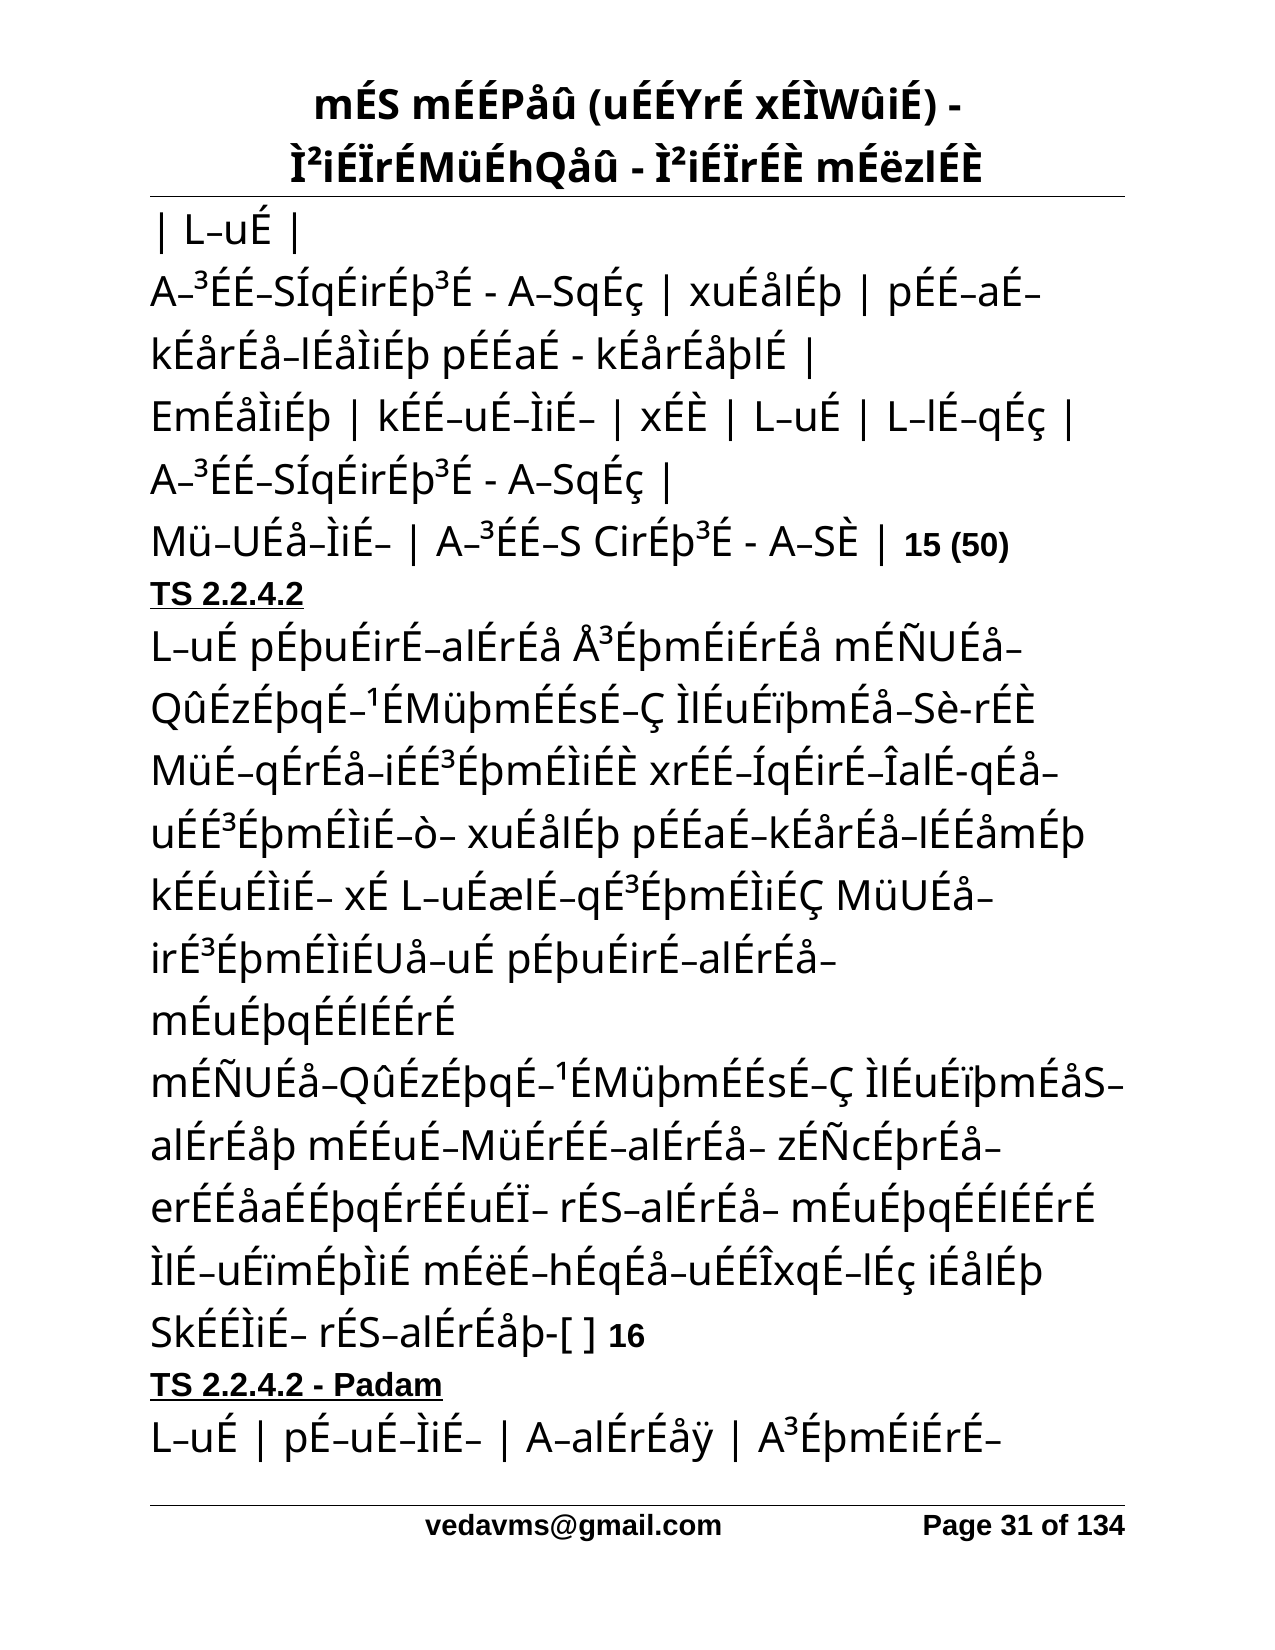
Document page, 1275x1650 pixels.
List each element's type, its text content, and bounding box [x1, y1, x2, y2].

text TS 2.2.4.2 - Padam [150, 1365, 1158, 1404]
text L–uÉ | pÉ–uÉ–ÌiÉ– | A–alÉrÉåÿ | A³ÉþmÉiÉrÉ– CirÉ³Éþ - mÉ–iÉ–rÉå– | mÉÑ–UÉå–QûÉzÉÿqÉç | [150, 1407, 1125, 1464]
text mÉÑUÉå–QûÉzÉþqÉ–¹ÉMüþmÉÉsÉ–Ç ÌlÉuÉïþmÉåS–alÉrÉåþ mÉÉuÉ–MüÉrÉÉ–alÉrÉå– zÉÑcÉþrÉå– erÉÉåaÉÉþqÉrÉÉuÉÏ– rÉS–alÉrÉå– mÉuÉþqÉÉlÉÉrÉ ÌlÉ–uÉïmÉþÌiÉ mÉëÉ–hÉqÉå–uÉÉÎxqÉ–lÉç iÉålÉþ SkÉÉÌiÉ– rÉS–alÉrÉåþ-[ ] 16 [150, 1053, 1169, 1359]
text Mü–UÉå–ÌiÉ– | A–³ÉÉ–S CirÉþ³É - A–SÈ | 15 (50) [150, 512, 1125, 569]
text EmÉåÌiÉþ | kÉÉ–uÉ–ÌiÉ– | xÉÈ | L–uÉ | L–lÉ–qÉç | A–³ÉÉ–SÍqÉirÉþ³É - A–SqÉç | [150, 387, 1125, 506]
text A–³ÉÉ–SÍqÉirÉþ³É - A–SqÉç | xuÉålÉþ | pÉÉ–aÉ–kÉårÉå–lÉåÌiÉþ pÉÉaÉ - kÉårÉåþlÉ | [150, 262, 1125, 381]
text TS 2.2.4.2 [150, 574, 1158, 613]
text L–uÉ pÉþuÉirÉ–alÉrÉå Å³ÉþmÉiÉrÉå mÉÑUÉå–QûÉzÉþqÉ–¹ÉMüþmÉÉsÉ–Ç ÌlÉuÉïþmÉå–Sè-rÉÈ [150, 616, 1139, 736]
text MüÉ–qÉrÉå–iÉÉ³ÉþmÉÌiÉÈ xrÉÉ–ÍqÉirÉ–ÎalÉ-qÉå–uÉÉ³ÉþmÉÌiÉ–ò– xuÉålÉþ pÉÉaÉ–kÉårÉå–lÉÉåmÉþ kÉÉuÉÌiÉ– xÉ L–uÉælÉ–qÉ³ÉþmÉÌiÉÇ MüUÉå–irÉ³ÉþmÉÌiÉUå–uÉ pÉþuÉirÉ–alÉrÉå– mÉuÉþqÉÉlÉÉrÉ [150, 741, 1139, 1048]
